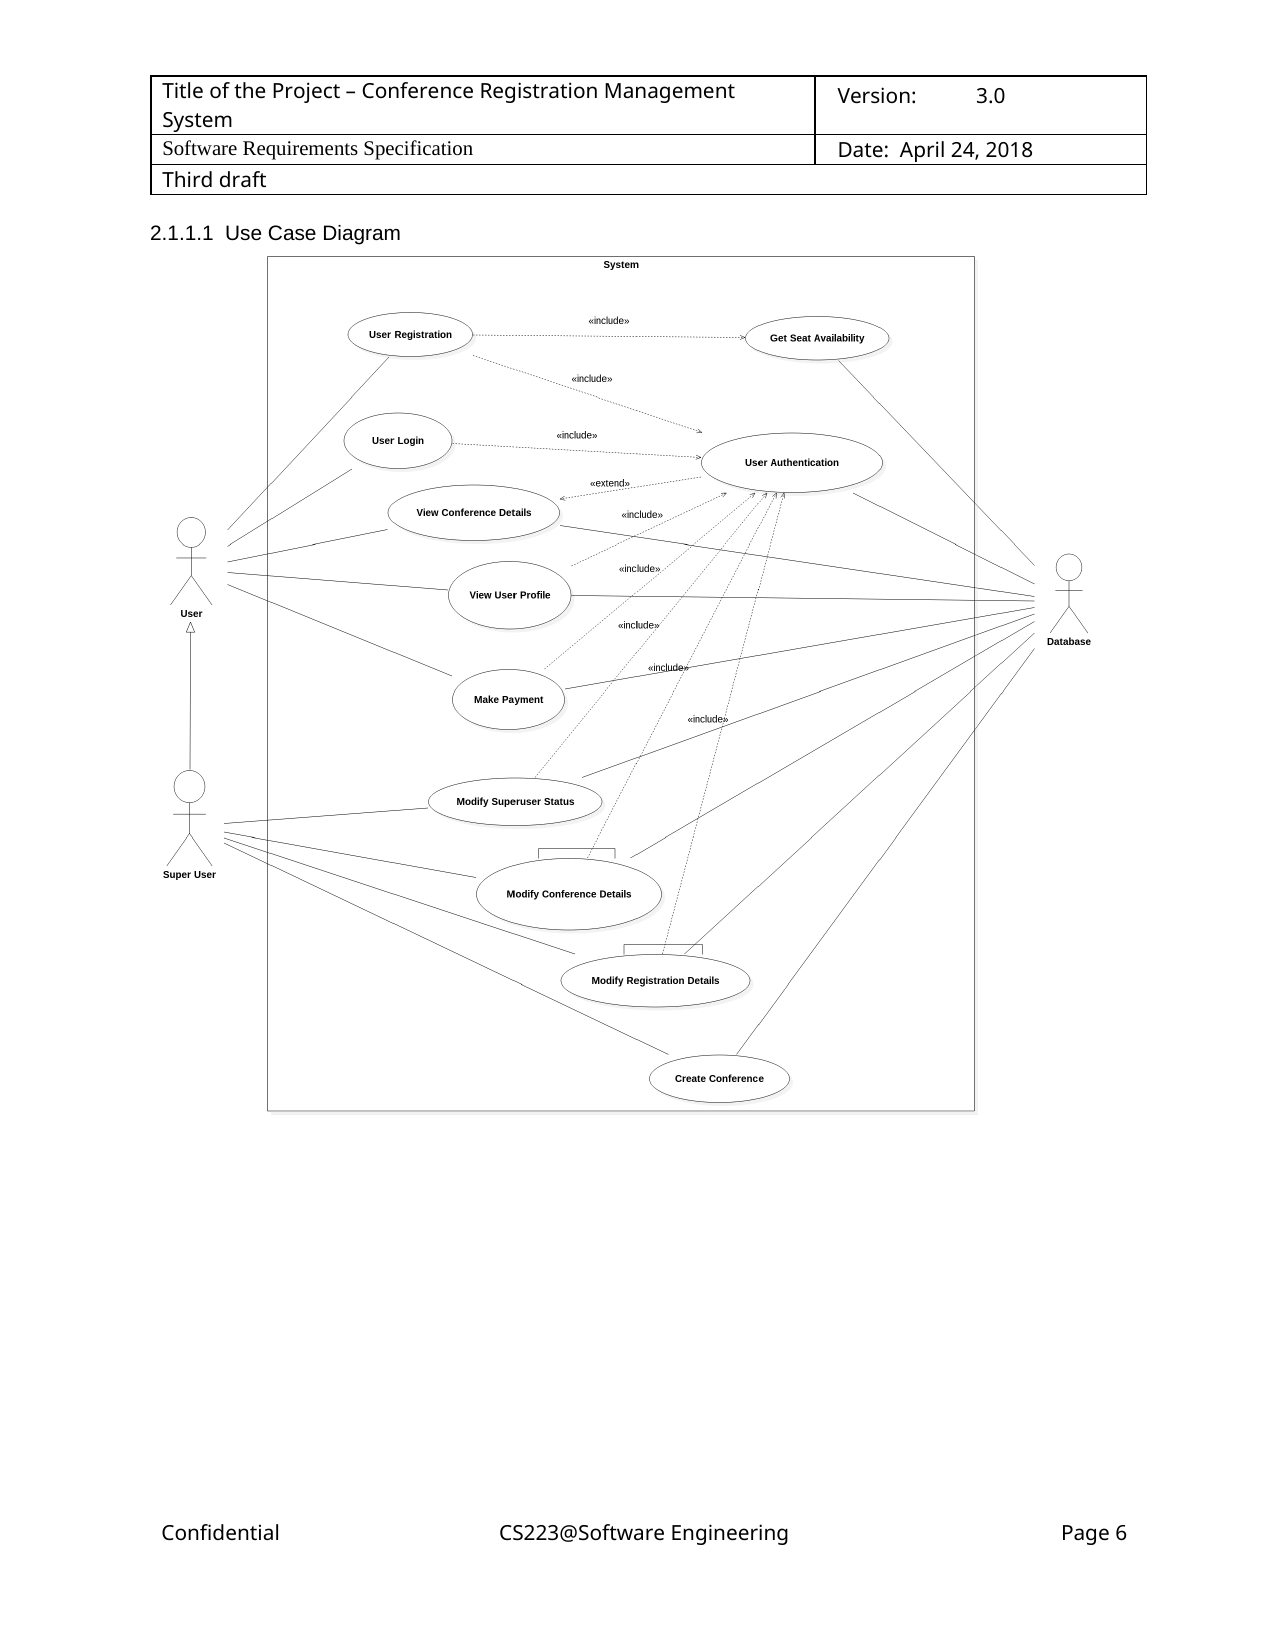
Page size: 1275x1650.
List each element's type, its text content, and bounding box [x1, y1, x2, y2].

picture [150, 251, 1123, 1131]
subtitle Use Case Diagram [150, 220, 1125, 245]
